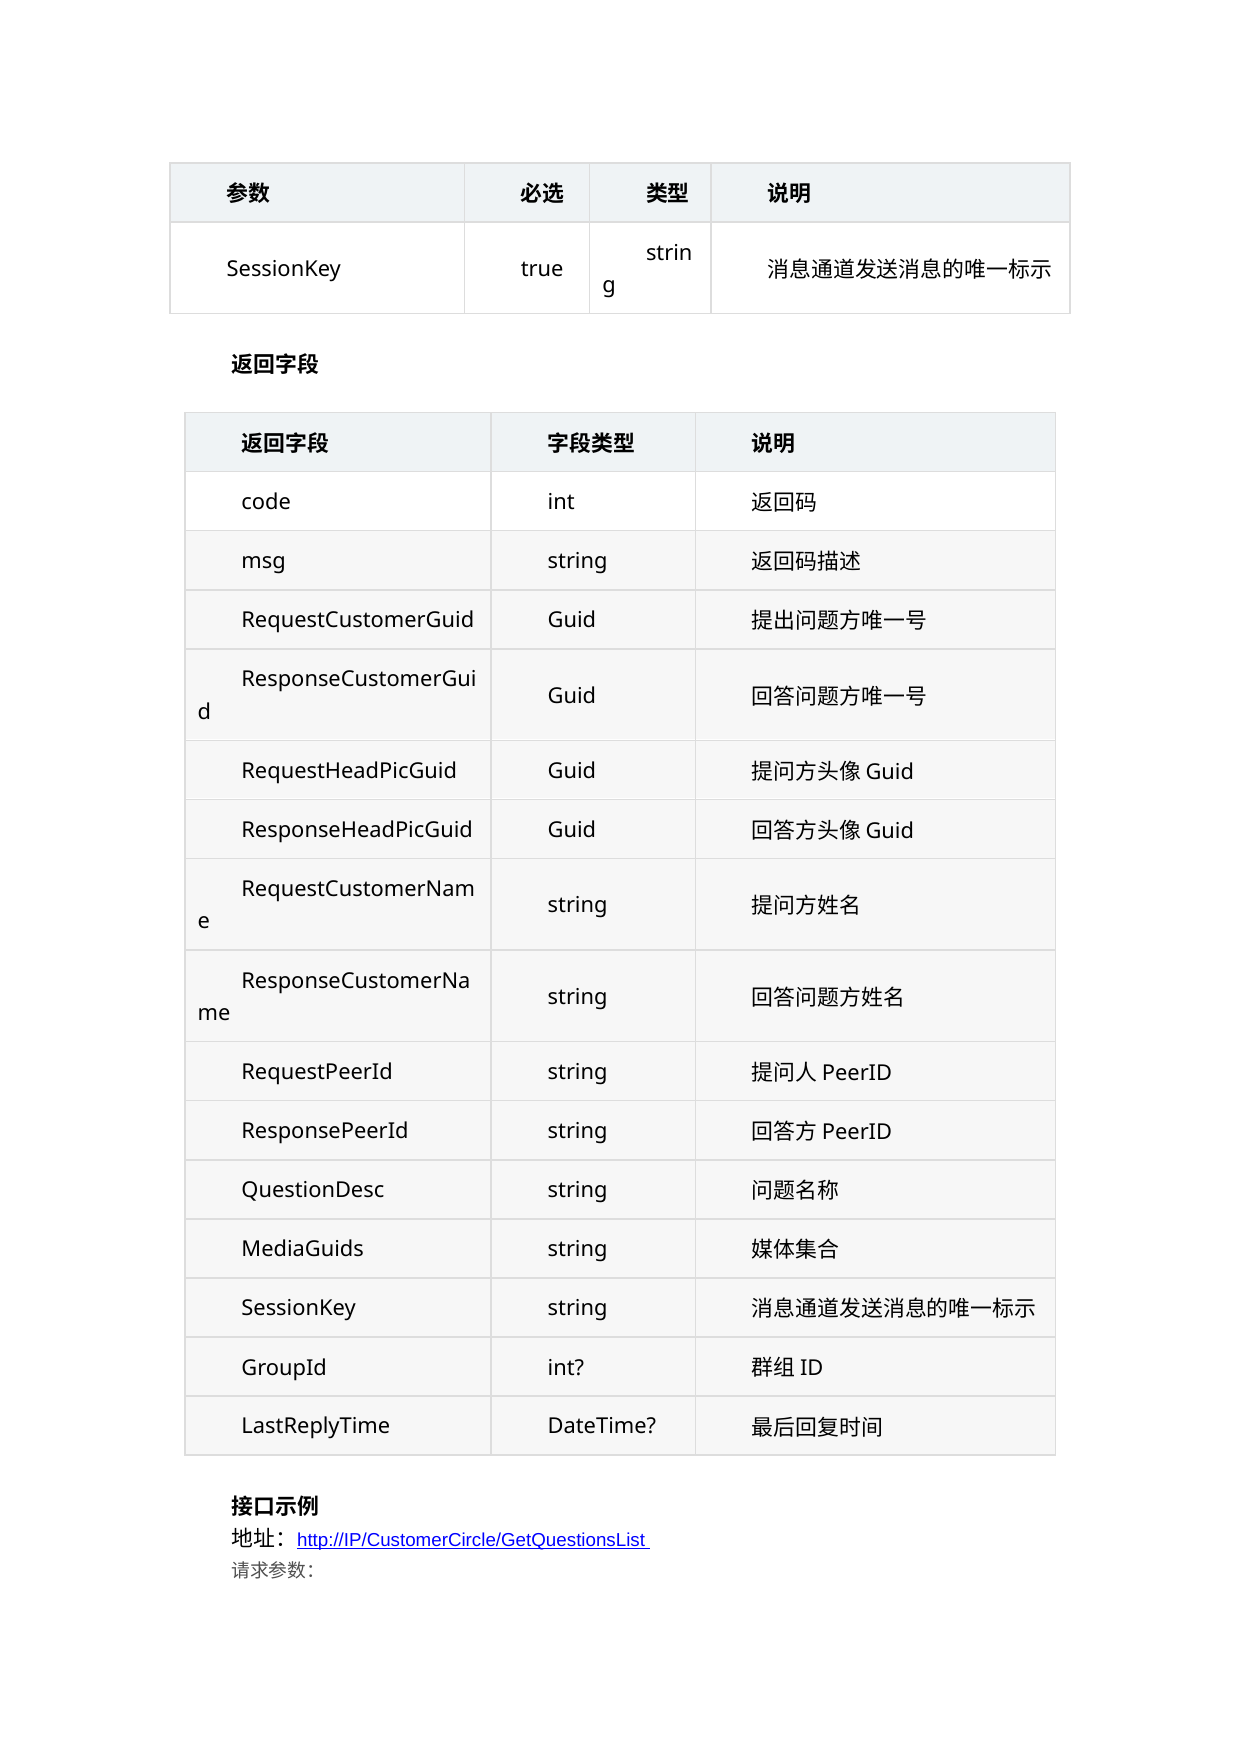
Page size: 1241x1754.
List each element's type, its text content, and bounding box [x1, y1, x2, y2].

table_cell GroupId [186, 1338, 490, 1395]
table_cell 回答问题方唯一号 [696, 650, 1055, 739]
table_cell 回答问题方姓名 [696, 951, 1055, 1041]
table_header 说明 [696, 413, 1055, 471]
table_cell string [492, 1161, 695, 1218]
table_cell string [492, 951, 695, 1041]
table_cell 消息通道发送消息的唯一标示 [712, 223, 1069, 313]
table_cell 提出问题方唯一号 [696, 591, 1055, 648]
table_cell RequestPeerId [186, 1042, 490, 1100]
table_cell 最后回复时间 [696, 1397, 1055, 1454]
table_cell MediaGuids [186, 1220, 490, 1277]
table_cell 提问人PeerID [696, 1042, 1055, 1100]
table_cell string [492, 1220, 695, 1277]
table_cell ResponseHeadPicGuid [186, 800, 490, 858]
table_cell RequestHeadPicGuid [186, 741, 490, 798]
table_cell QuestionDesc [186, 1161, 490, 1218]
table_cell LastReplyTime [186, 1397, 490, 1454]
table_cell Guid [492, 800, 695, 858]
table_cell string [492, 1101, 695, 1159]
table_cell code [186, 472, 490, 530]
table_cell Guid [492, 650, 695, 739]
table_cell true [465, 223, 589, 313]
table_cell string [492, 1042, 695, 1100]
table_header 返回字段 [186, 413, 490, 471]
table_header 说明 [712, 164, 1069, 221]
table_cell ResponseCustomerName [186, 951, 490, 1041]
table_cell ResponsePeerId [186, 1101, 490, 1159]
table_cell 返回码描述 [696, 531, 1055, 589]
table_cell 返回码 [696, 472, 1055, 530]
table_cell DateTime? [492, 1397, 695, 1454]
table_cell int? [492, 1338, 695, 1395]
table_cell Guid [492, 591, 695, 648]
table_cell string [590, 223, 710, 313]
table_cell string [492, 531, 695, 589]
table_cell Guid [492, 741, 695, 798]
table_cell ResponseCustomerGuid [186, 650, 490, 739]
table_cell 提问方头像Guid [696, 741, 1055, 798]
table_cell RequestCustomerName [186, 859, 490, 949]
table_cell int [492, 472, 695, 530]
table_cell 回答方PeerID [696, 1101, 1055, 1159]
table_cell SessionKey [186, 1279, 490, 1336]
table_header 必选 [465, 164, 589, 221]
text 地址：http://IP/CustomerCircle/GetQuestionsList [187, 1521, 1053, 1553]
table_header 参数 [171, 164, 464, 221]
table_header 字段类型 [492, 413, 695, 471]
table_cell RequestCustomerGuid [186, 591, 490, 648]
text 返回字段 [187, 347, 1053, 379]
text 请求参数： [187, 1553, 1053, 1586]
table_cell string [492, 1279, 695, 1336]
table_cell string [492, 859, 695, 949]
table_cell 回答方头像Guid [696, 800, 1055, 858]
table_header 类型 [590, 164, 710, 221]
table_cell 问题名称 [696, 1161, 1055, 1218]
table_cell 群组ID [696, 1338, 1055, 1395]
table_cell 媒体集合 [696, 1220, 1055, 1277]
text 接口示例 [187, 1488, 1053, 1521]
table_cell 消息通道发送消息的唯一标示 [696, 1279, 1055, 1336]
table_cell 提问方姓名 [696, 859, 1055, 949]
table_cell msg [186, 531, 490, 589]
table_cell SessionKey [171, 223, 464, 313]
